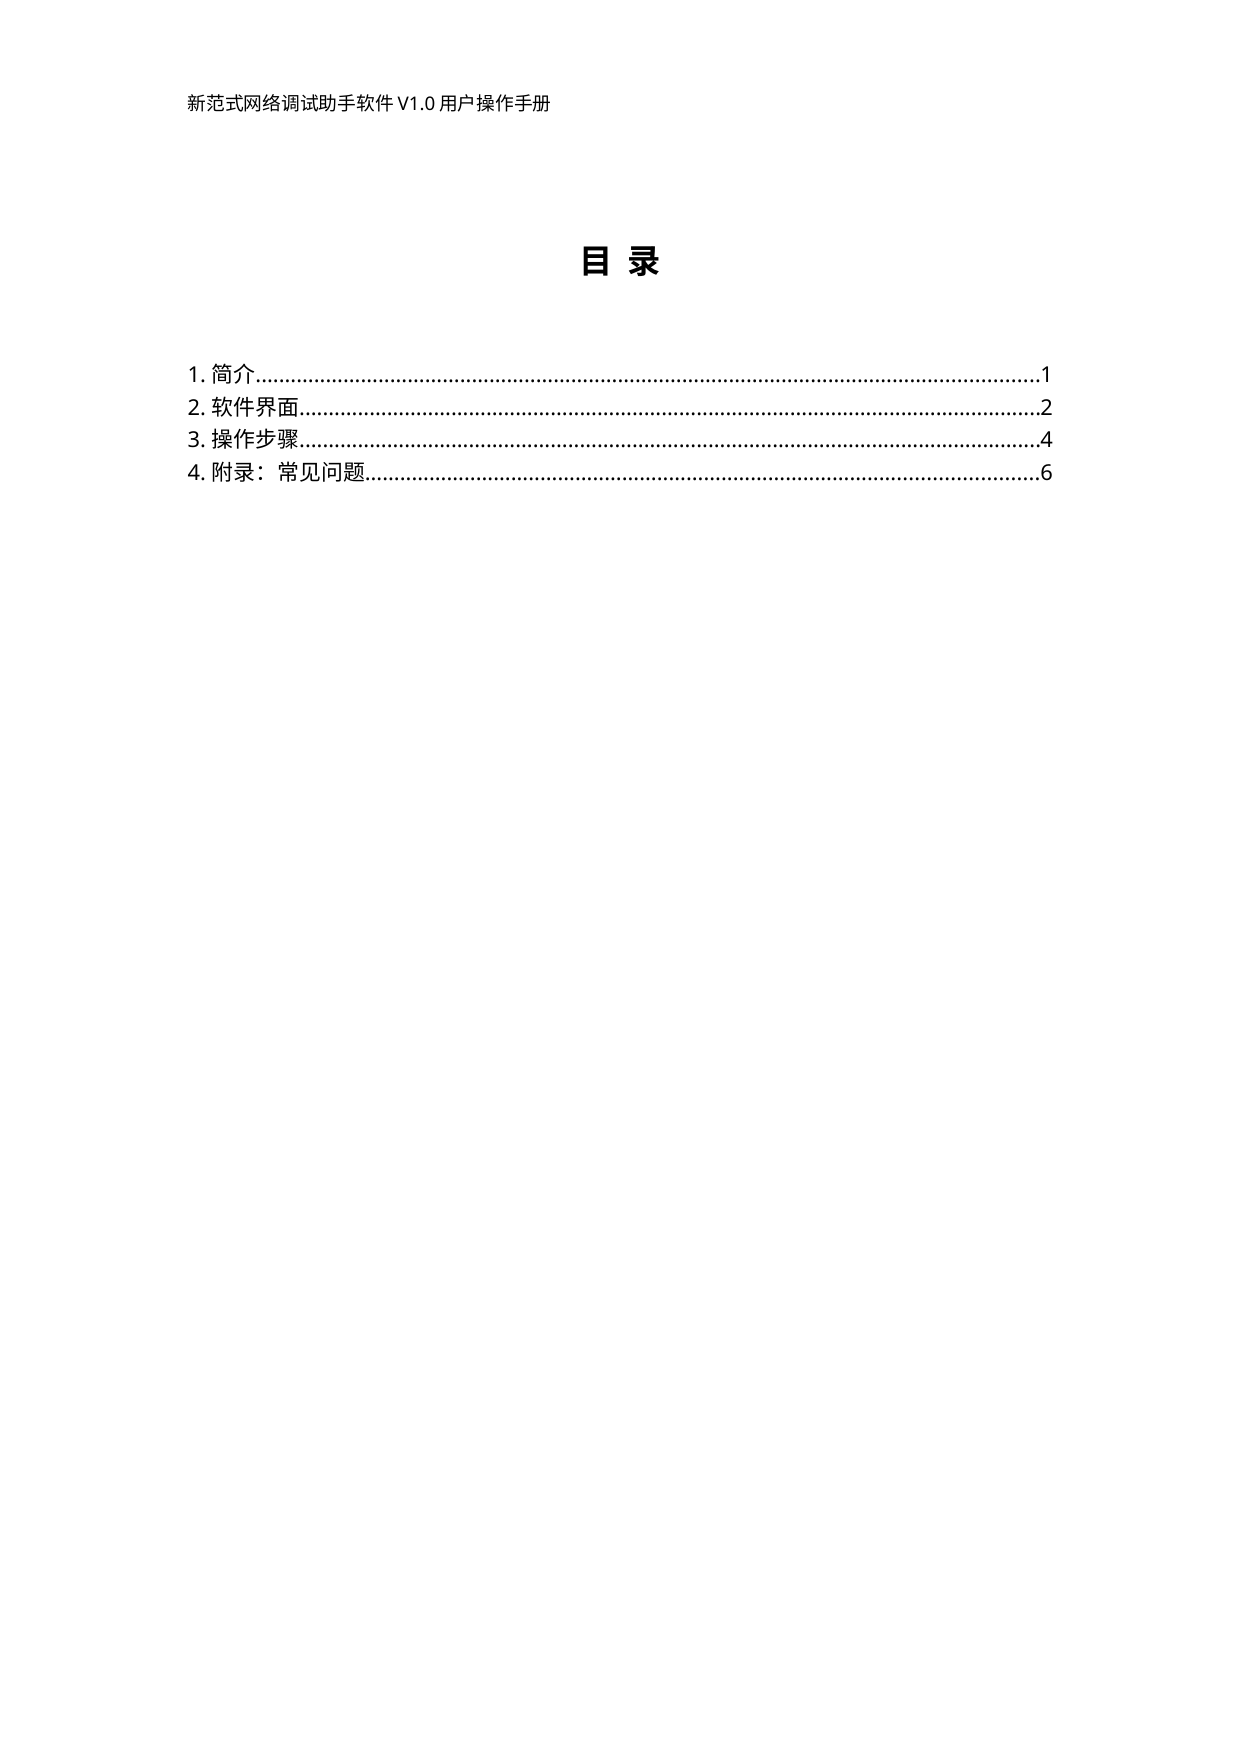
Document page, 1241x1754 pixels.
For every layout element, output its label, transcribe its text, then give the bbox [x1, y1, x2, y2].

text 目 录 [187, 227, 1053, 292]
text 2. 软件界面 2 [187, 389, 1053, 422]
text 4. 附录：常见问题 6 [187, 454, 1053, 487]
text 3. 操作步骤 4 [187, 422, 1053, 454]
text 1. 简介 1 [187, 357, 1053, 389]
